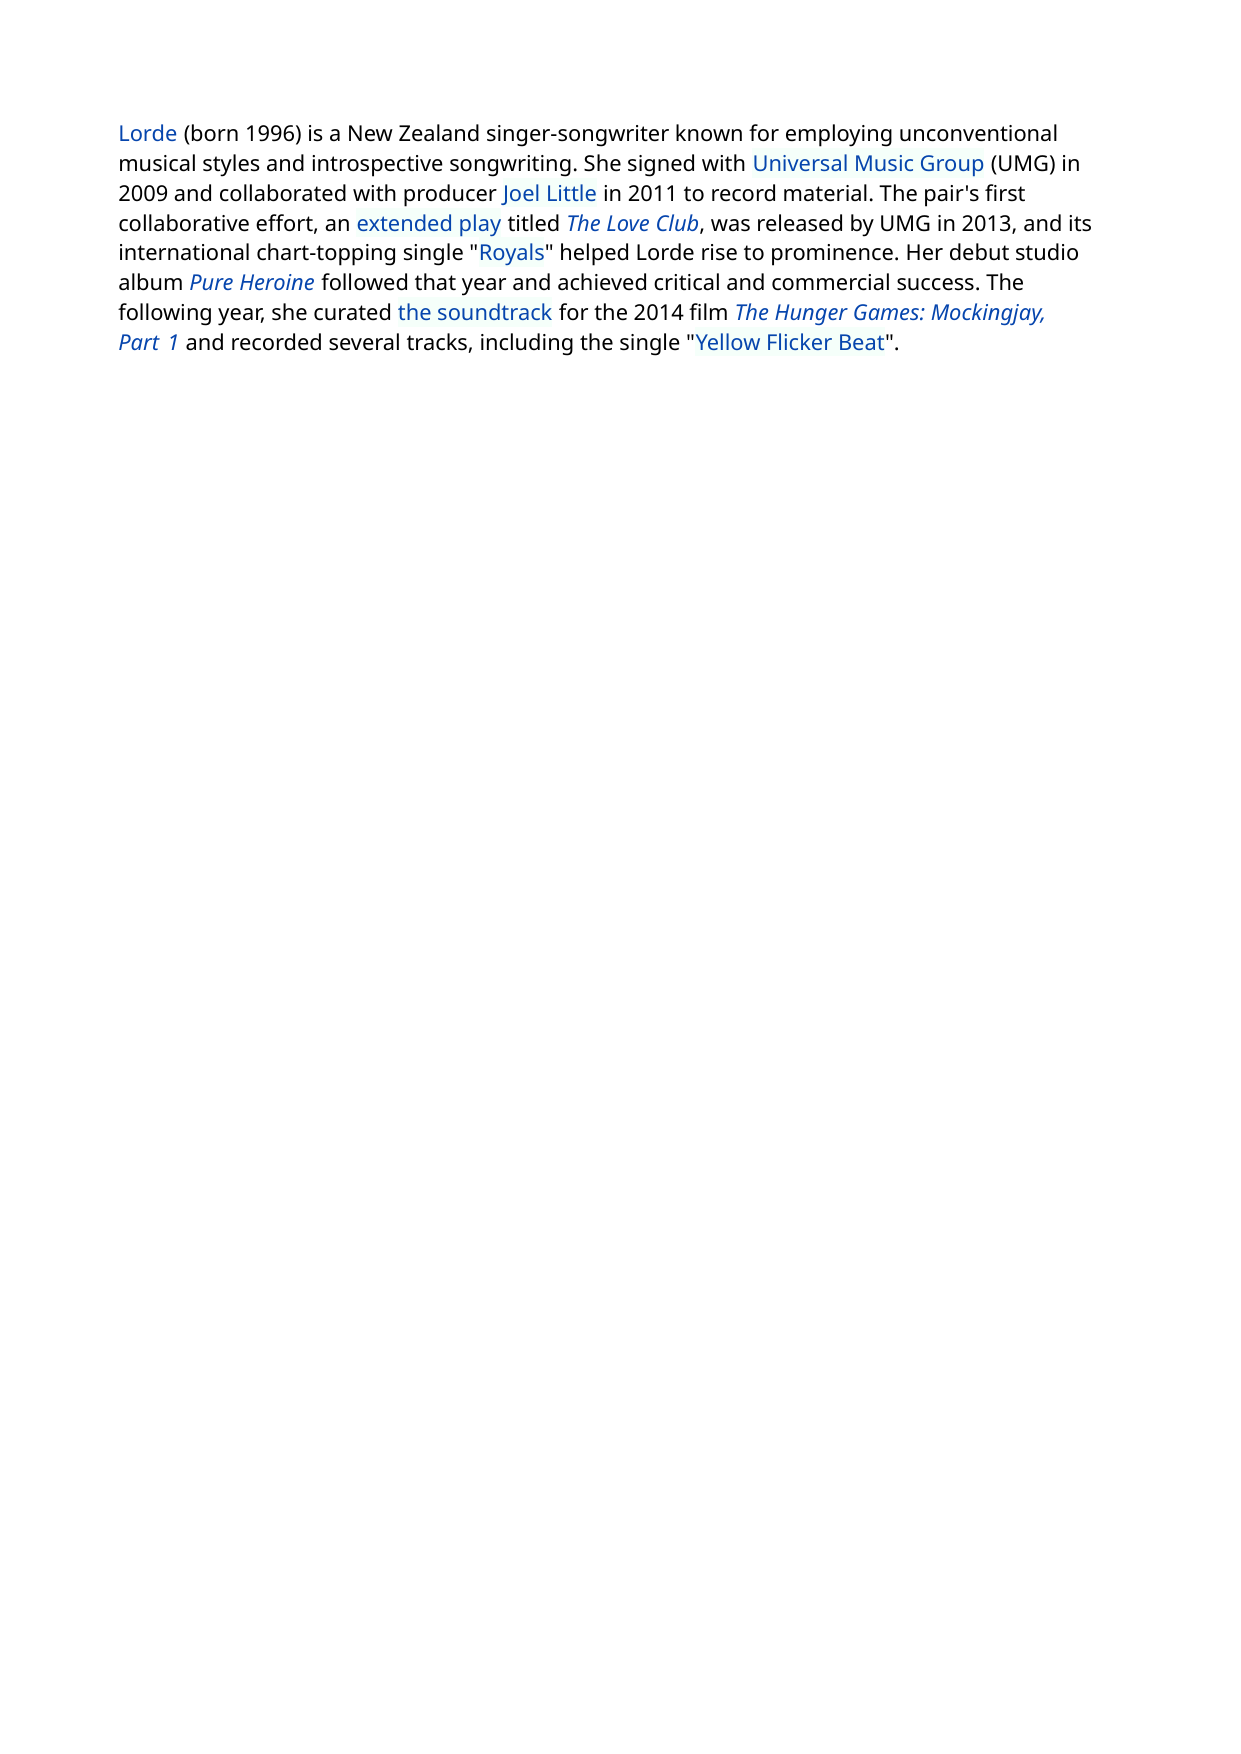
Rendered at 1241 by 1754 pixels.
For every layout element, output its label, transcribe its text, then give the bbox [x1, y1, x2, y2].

text Lorde (born 1996) is a New Zealand singer-songwriter known for employing unconventional musical styles and introspective songwriting. She signed with Universal Music Group (UMG) in 2009 and collaborated with producer Joel Little in 2011 to record material. The pair's first collaborative effort, an extended play titled The Love Club, was released by UMG in 2013, and its international chart-topping single "Royals" helped Lorde rise to prominence. Her debut studio album Pure Heroine followed that year and achieved critical and commercial success. The following year, she curated the soundtrack for the 2014 film The Hunger Games: Mockingjay, Part 1 and recorded several tracks, including the single "Yellow Flicker Beat". [118, 118, 1122, 356]
